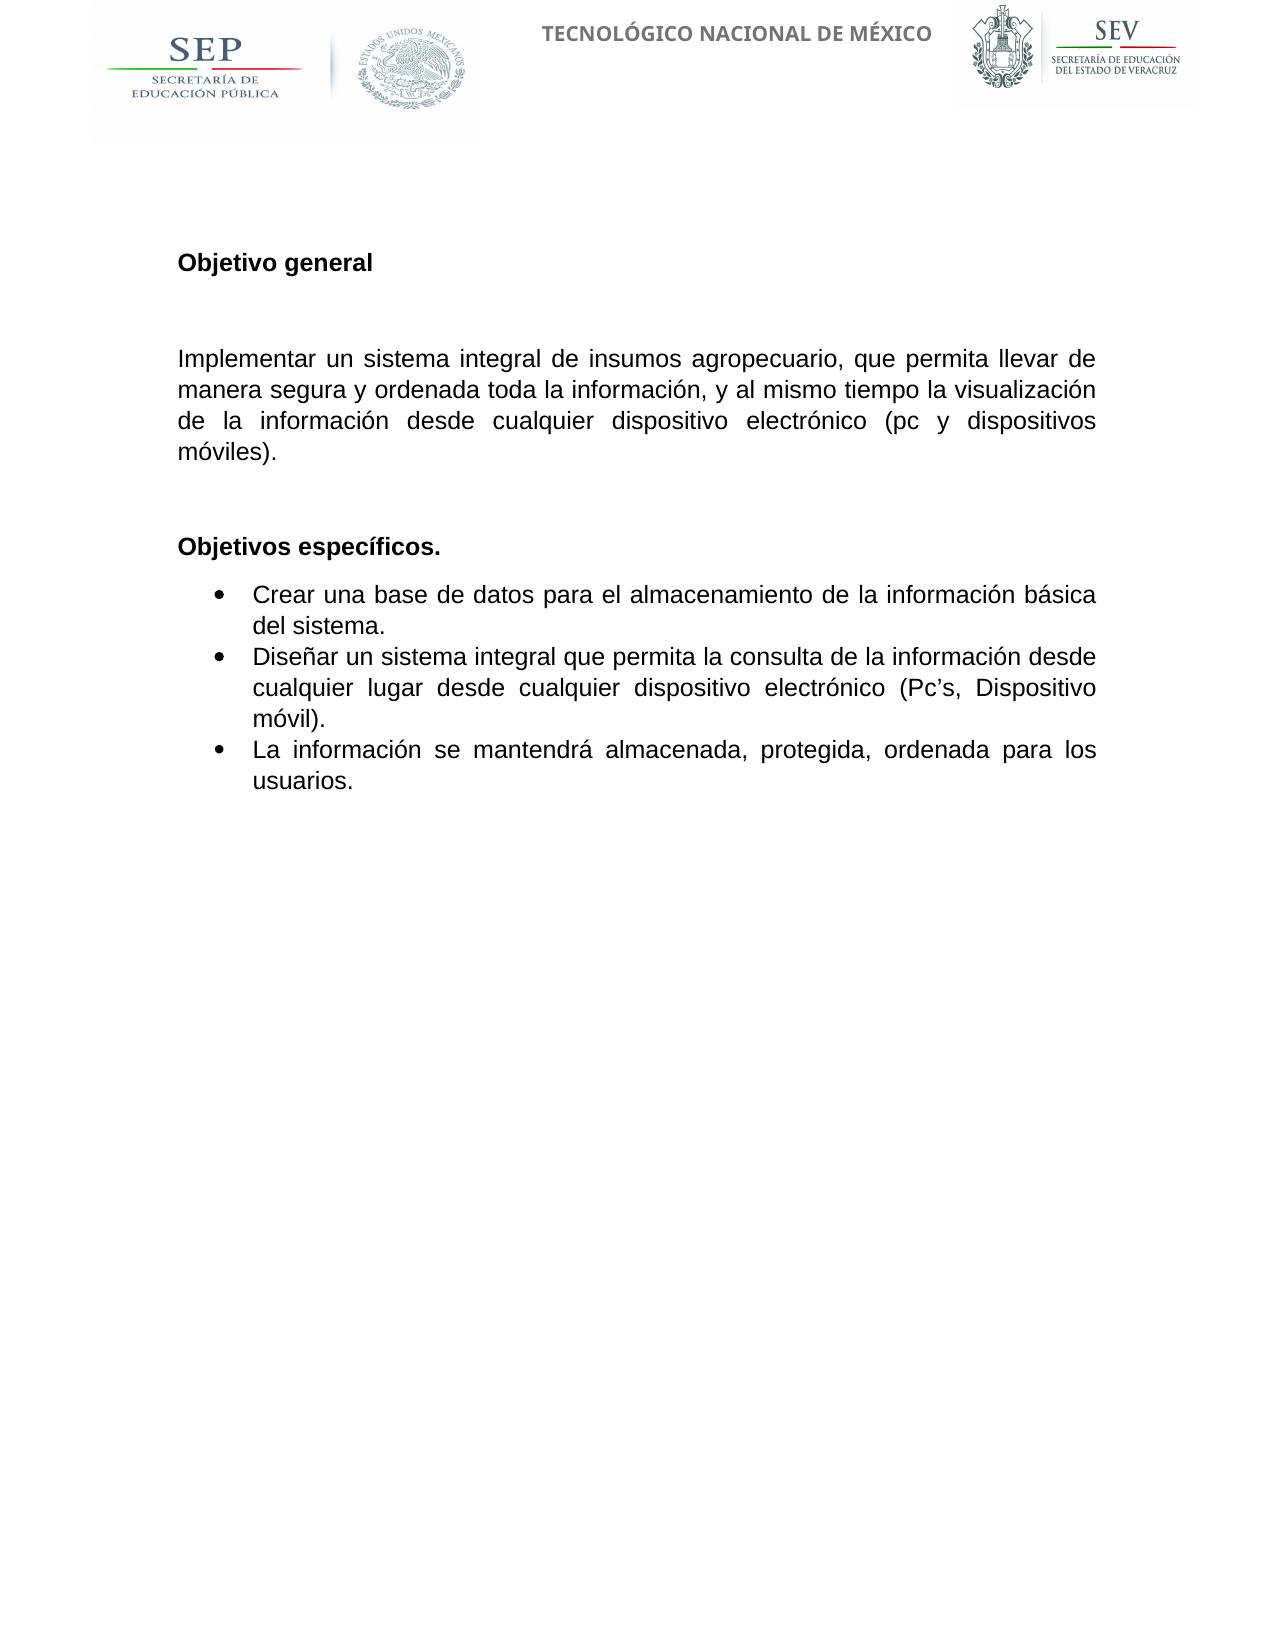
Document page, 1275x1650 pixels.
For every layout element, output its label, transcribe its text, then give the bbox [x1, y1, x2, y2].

list La información se mantendrá almacenada, protegida, ordenada para los usuarios. [215, 735, 1098, 795]
text Implementar un sistema integral de insumos agropecuario, que permita llevar de manera segura y ordenada toda la información, y al mismo tiempo la visualización de la información desde cualquier dispositivo electrónico (pc y dispositivos móviles). [177, 343, 1098, 465]
list Diseñar un sistema integral que permita la consulta de la información desde cualquier lugar desde cualquier dispositivo electrónico (Pc’s, Dispositivo móvil). [215, 642, 1098, 733]
text Objetivos específicos. [177, 532, 1098, 561]
picture [953, 0, 1199, 109]
text Objetivo general [177, 248, 1098, 277]
picture [89, 0, 483, 144]
list Crear una base de datos para el almacenamiento de la información básica del sistema. [215, 580, 1098, 640]
